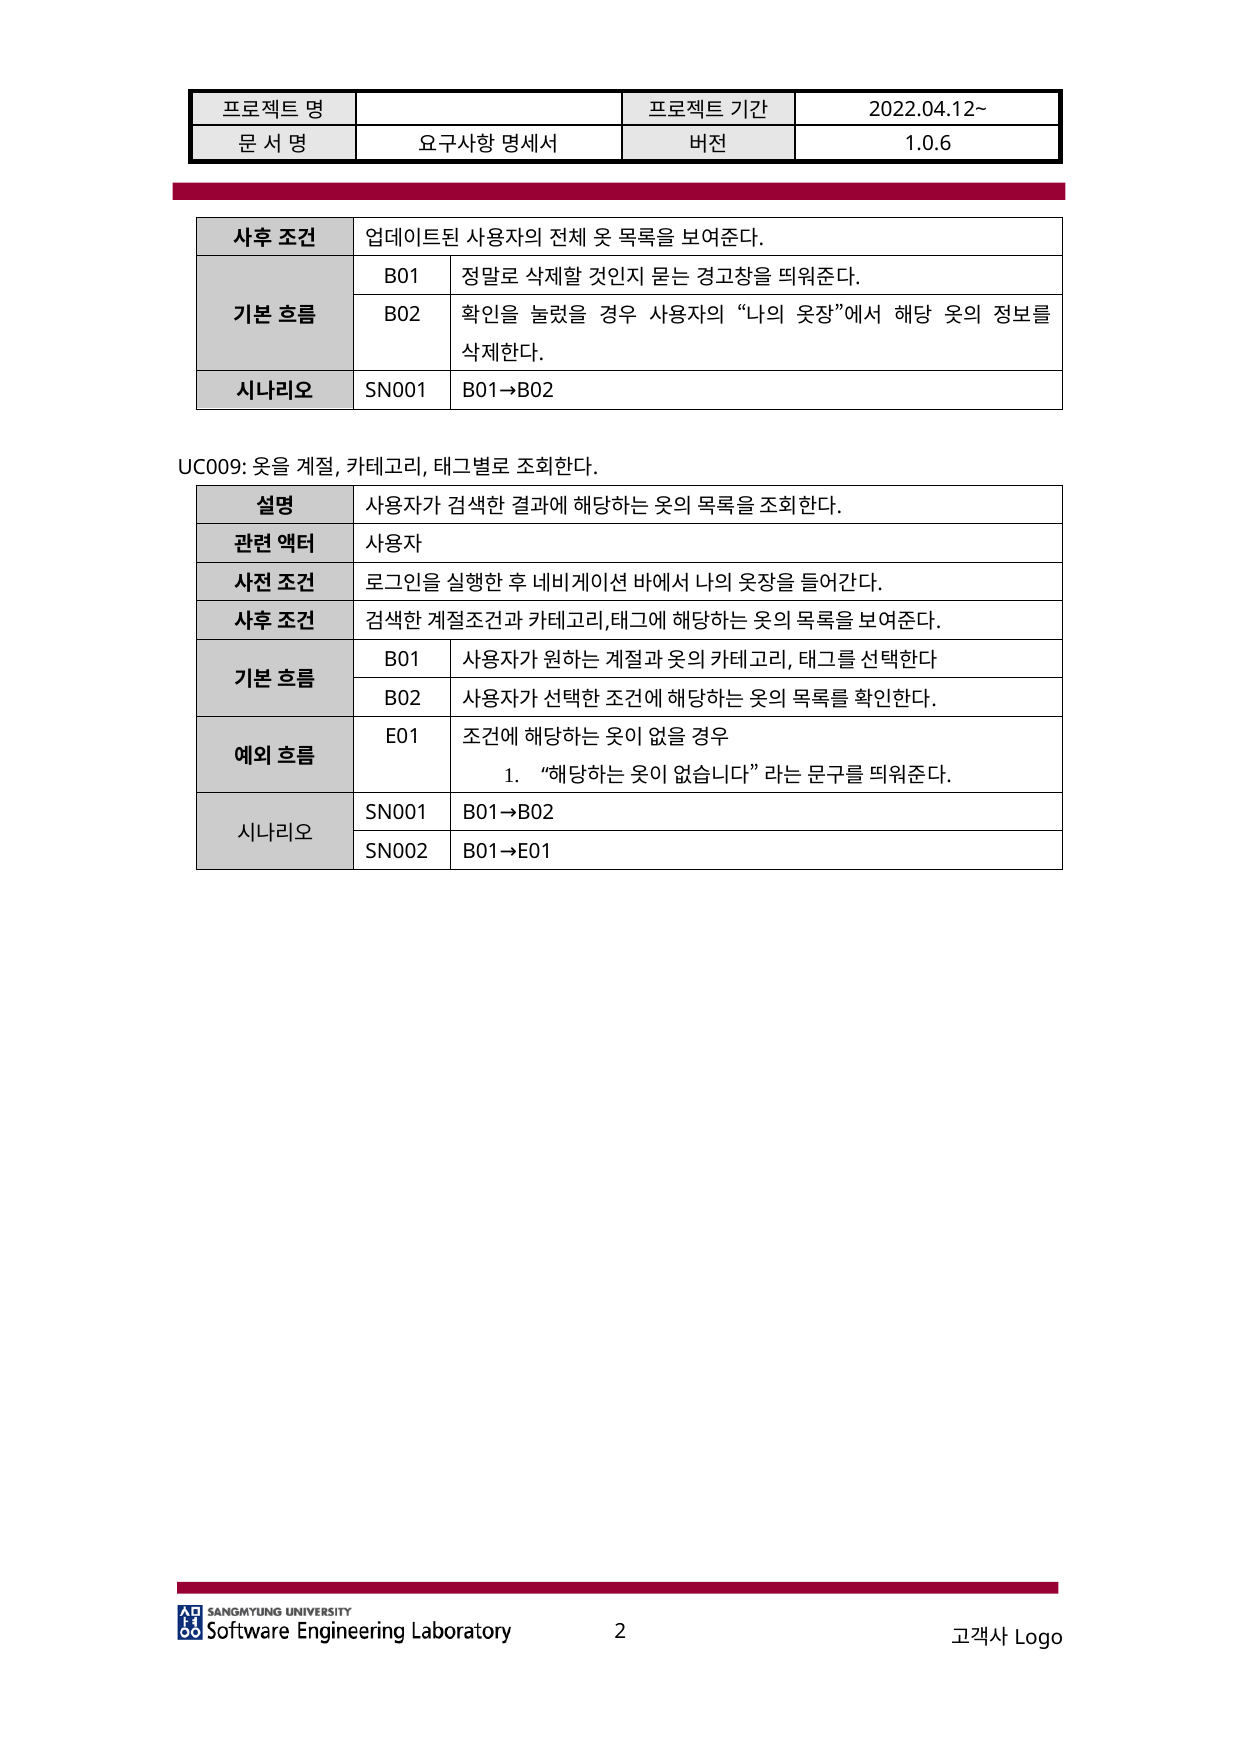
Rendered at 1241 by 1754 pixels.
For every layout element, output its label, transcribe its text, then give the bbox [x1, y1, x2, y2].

table_cell 예외 흐름 [197, 717, 353, 792]
table_cell E01 [354, 717, 450, 792]
table_cell B01→B02 [451, 793, 1062, 830]
table_cell B01 [354, 640, 450, 677]
table_cell 관련 액터 [197, 524, 353, 562]
table_cell 사용자가 원하는 계절과 옷의 카테고리, 태그를 선택한다 [451, 640, 1062, 677]
table_header 사용자가 검색한 결과에 해당하는 옷의 목록을 조회한다. [354, 486, 1062, 523]
table_cell 사후 조건 [197, 601, 353, 639]
subtitle UC009: 옷을 계절, 카테고리, 태그별로 조회한다. [177, 447, 1063, 484]
table_cell SN001 [354, 371, 450, 408]
table_cell 정말로 삭제할 것인지 묻는 경고창을 띄워준다. [451, 256, 1062, 294]
table_cell B02 [354, 678, 450, 716]
table_cell B02 [354, 295, 450, 370]
table_cell 시나리오 [197, 371, 353, 408]
table_cell B01→E01 [451, 831, 1062, 869]
table_cell B01 [354, 256, 450, 294]
table_header 설명 [197, 486, 353, 523]
table_cell 조건에 해당하는 옷이 없을 경우 “해당하는 옷이 없습니다” 라는 문구를 띄워준다. [451, 717, 1062, 792]
table_cell 사전 조건 [197, 563, 353, 600]
table_cell 사용자가 선택한 조건에 해당하는 옷의 목록를 확인한다. [451, 678, 1062, 716]
picture [177, 1605, 515, 1645]
table_cell 시나리오 [197, 793, 353, 869]
table_cell 업데이트된 사용자의 전체 옷 목록을 보여준다. [354, 218, 1062, 255]
table_cell SN001 [354, 793, 450, 830]
table_cell 기본 흐름 [197, 256, 353, 370]
table_cell 검색한 계절조건과 카테고리,태그에 해당하는 옷의 목록을 보여준다. [354, 601, 1062, 639]
table_cell 기본 흐름 [197, 640, 353, 716]
table_cell 로그인을 실행한 후 네비게이션 바에서 나의 옷장을 들어간다. [354, 563, 1062, 600]
table_cell 사용자 [354, 524, 1062, 562]
table_cell SN002 [354, 831, 450, 869]
table_cell 사후 조건 [197, 218, 353, 255]
table_cell B01→B02 [451, 371, 1062, 408]
table_cell 확인을 눌렀을 경우 사용자의 “나의 옷장”에서 해당 옷의 정보를 삭제한다. [451, 295, 1062, 370]
